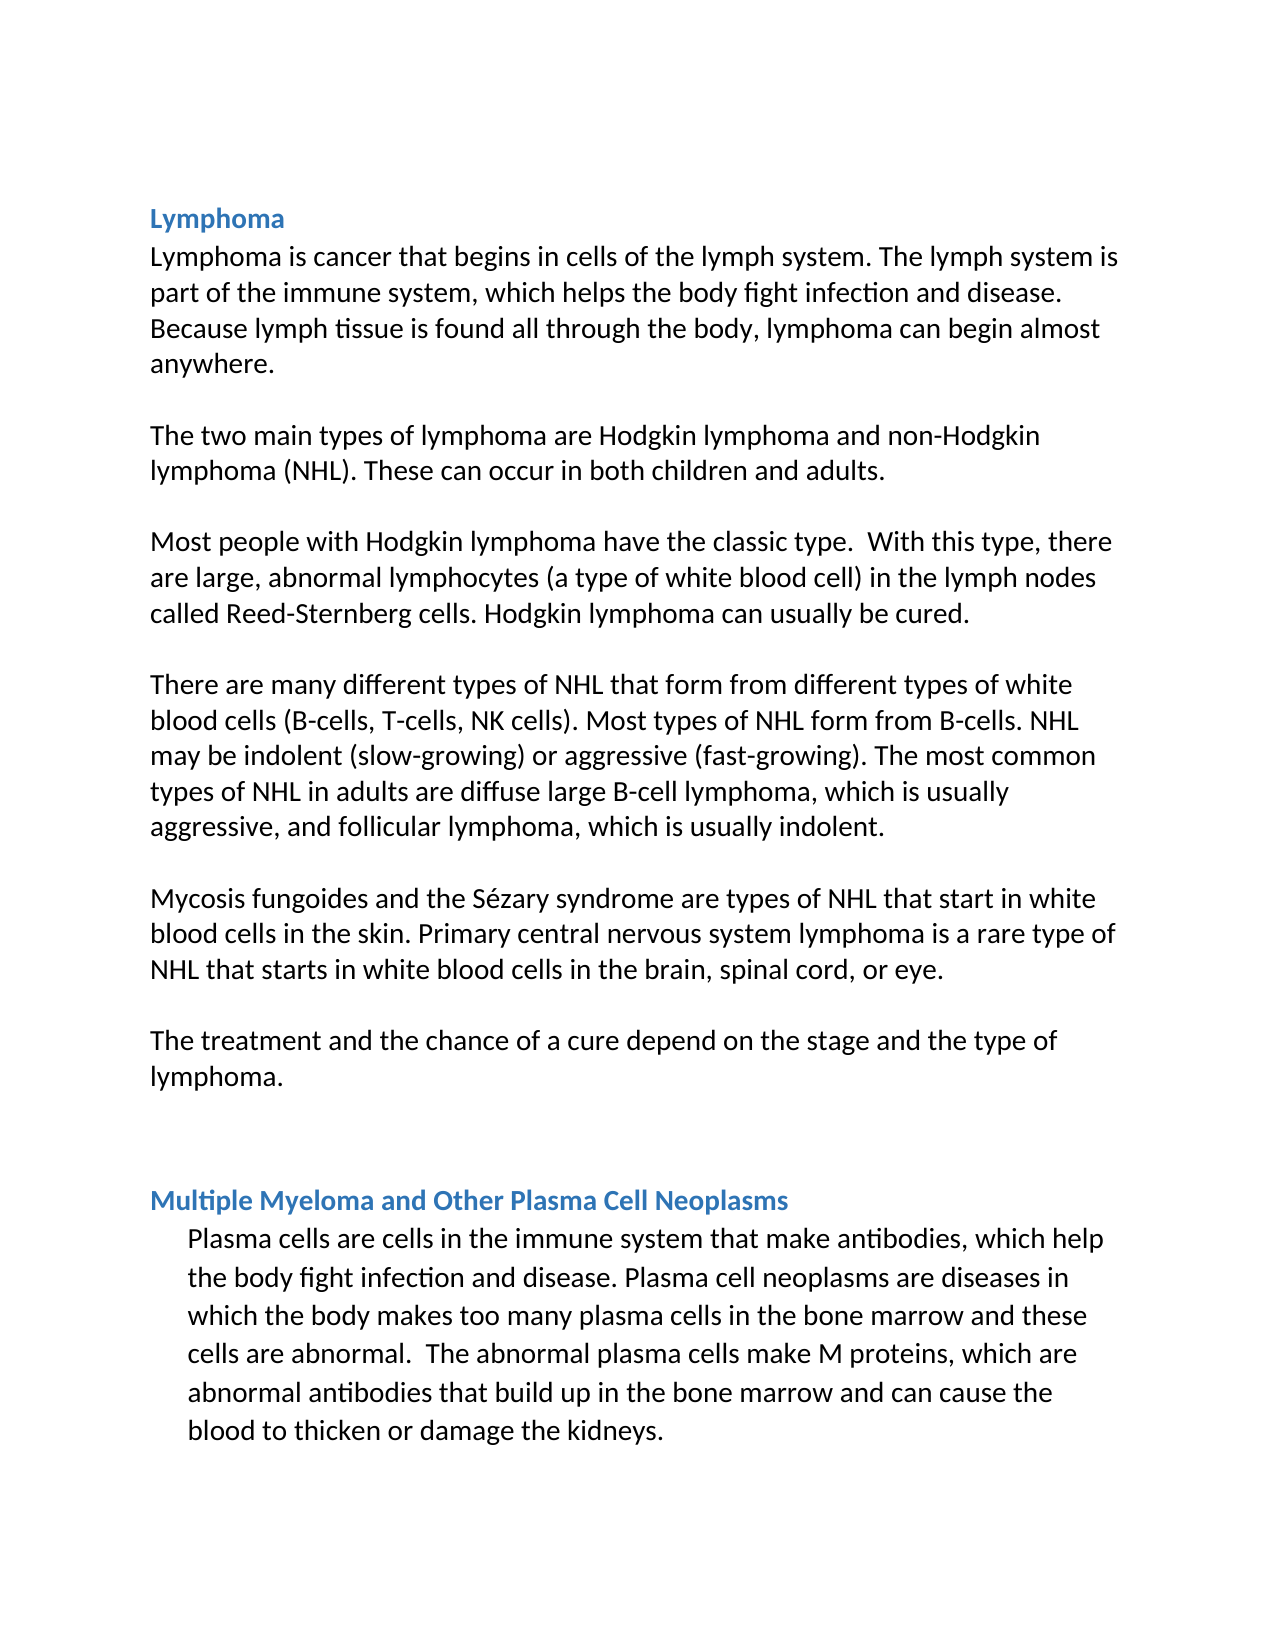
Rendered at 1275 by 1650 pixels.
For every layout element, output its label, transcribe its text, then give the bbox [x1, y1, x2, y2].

text The treatment and the chance of a cure depend on the stage and the type of lymphoma. [150, 1022, 1125, 1093]
subtitle Lymphoma [150, 200, 1125, 236]
subtitle Multiple Myeloma and Other Plasma Cell Neoplasms [150, 1182, 1125, 1217]
text Most people with Hodgkin lymphoma have the classic type. With this type, there are large, abnormal lymphocytes (a type of white blood cell) in the lymph nodes called Reed-Sternberg cells. Hodgkin lymphoma can usually be cured. [150, 523, 1125, 630]
text There are many different types of NHL that form from different types of white blood cells (B-cells, T-cells, NK cells). Most types of NHL form from B-cells. NHL may be indolent (slow-growing) or aggressive (fast-growing). The most common types of NHL in adults are diffuse large B-cell lymphoma, which is usually aggressive, and follicular lymphoma, which is usually indolent. [150, 666, 1125, 844]
text Plasma cells are cells in the immune system that make antibodies, which help the body fight infection and disease. Plasma cell neoplasms are diseases in which the body makes too many plasma cells in the bone marrow and these cells are abnormal. The abnormal plasma cells make M proteins, which are abnormal antibodies that build up in the bone marrow and can cause the blood to thicken or damage the kidneys. [187, 1220, 1125, 1448]
text The two main types of lymphoma are Hodgkin lymphoma and non-Hodgkin lymphoma (NHL). These can occur in both children and adults. [150, 417, 1125, 488]
text Mycosis fungoides and the Sézary syndrome are types of NHL that start in white blood cells in the skin. Primary central nervous system lymphoma is a rare type of NHL that starts in white blood cells in the brain, spinal cord, or eye. [150, 880, 1125, 987]
text Lymphoma is cancer that begins in cells of the lymph system. The lymph system is part of the immune system, which helps the body fight infection and disease. Because lymph tissue is found all through the body, lymphoma can begin almost anywhere. [150, 238, 1125, 381]
